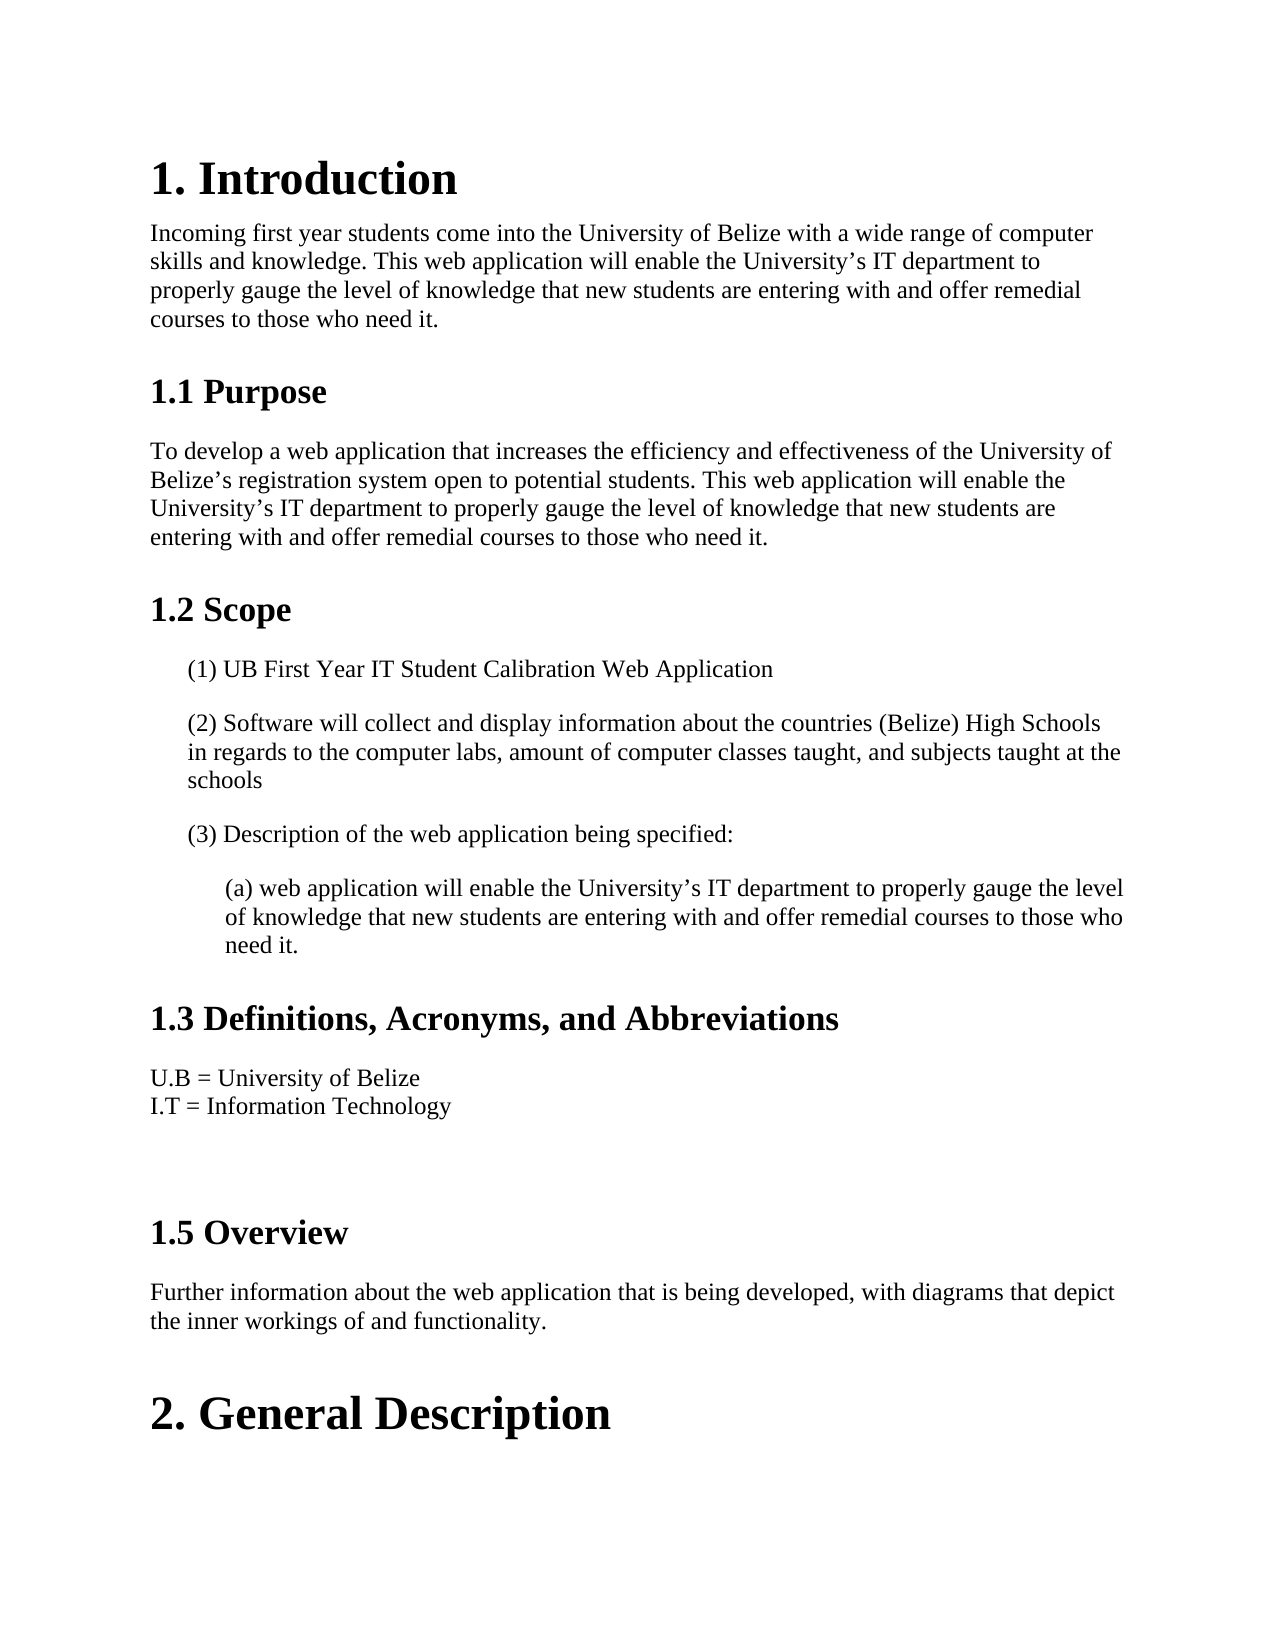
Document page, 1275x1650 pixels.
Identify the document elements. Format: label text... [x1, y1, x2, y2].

text 1.2 Scope [150, 588, 1125, 629]
text To develop a web application that increases the efficiency and effectiveness of the University of Belize’s registration system open to potential students. This web application will enable the University’s IT department to properly gauge the level of knowledge that new students are entering with and offer remedial courses to those who need it. [150, 436, 1125, 551]
text U.B = University of Belize I.T = Information Technology [150, 1063, 1125, 1120]
text (2) Software will collect and display information about the countries (Belize) High Schools in regards to the computer labs, amount of computer classes taught, and subjects taught at the schools [187, 708, 1125, 794]
text 1. Introduction [150, 150, 1125, 205]
text (3) Description of the web application being specified: [187, 819, 1125, 848]
text 1.5 Overview [150, 1211, 1125, 1252]
text 2. General Description [150, 1385, 1125, 1440]
text Further information about the web application that is being developed, with diagrams that depict the inner workings of and functionality. [150, 1277, 1125, 1335]
text (1) UB First Year IT Student Calibration Web Application [187, 654, 1125, 683]
text Incoming first year students come into the University of Belize with a wide range of computer skills and knowledge. This web application will enable the University’s IT department to properly gauge the level of knowledge that new students are entering with and offer remedial courses to those who need it. [150, 218, 1125, 333]
text 1.1 Purpose [150, 370, 1125, 411]
text (a) web application will enable the University’s IT department to properly gauge the level of knowledge that new students are entering with and offer remedial courses to those who need it. [225, 873, 1125, 959]
text 1.3 Definitions, Acronyms, and Abbreviations [150, 997, 1125, 1038]
